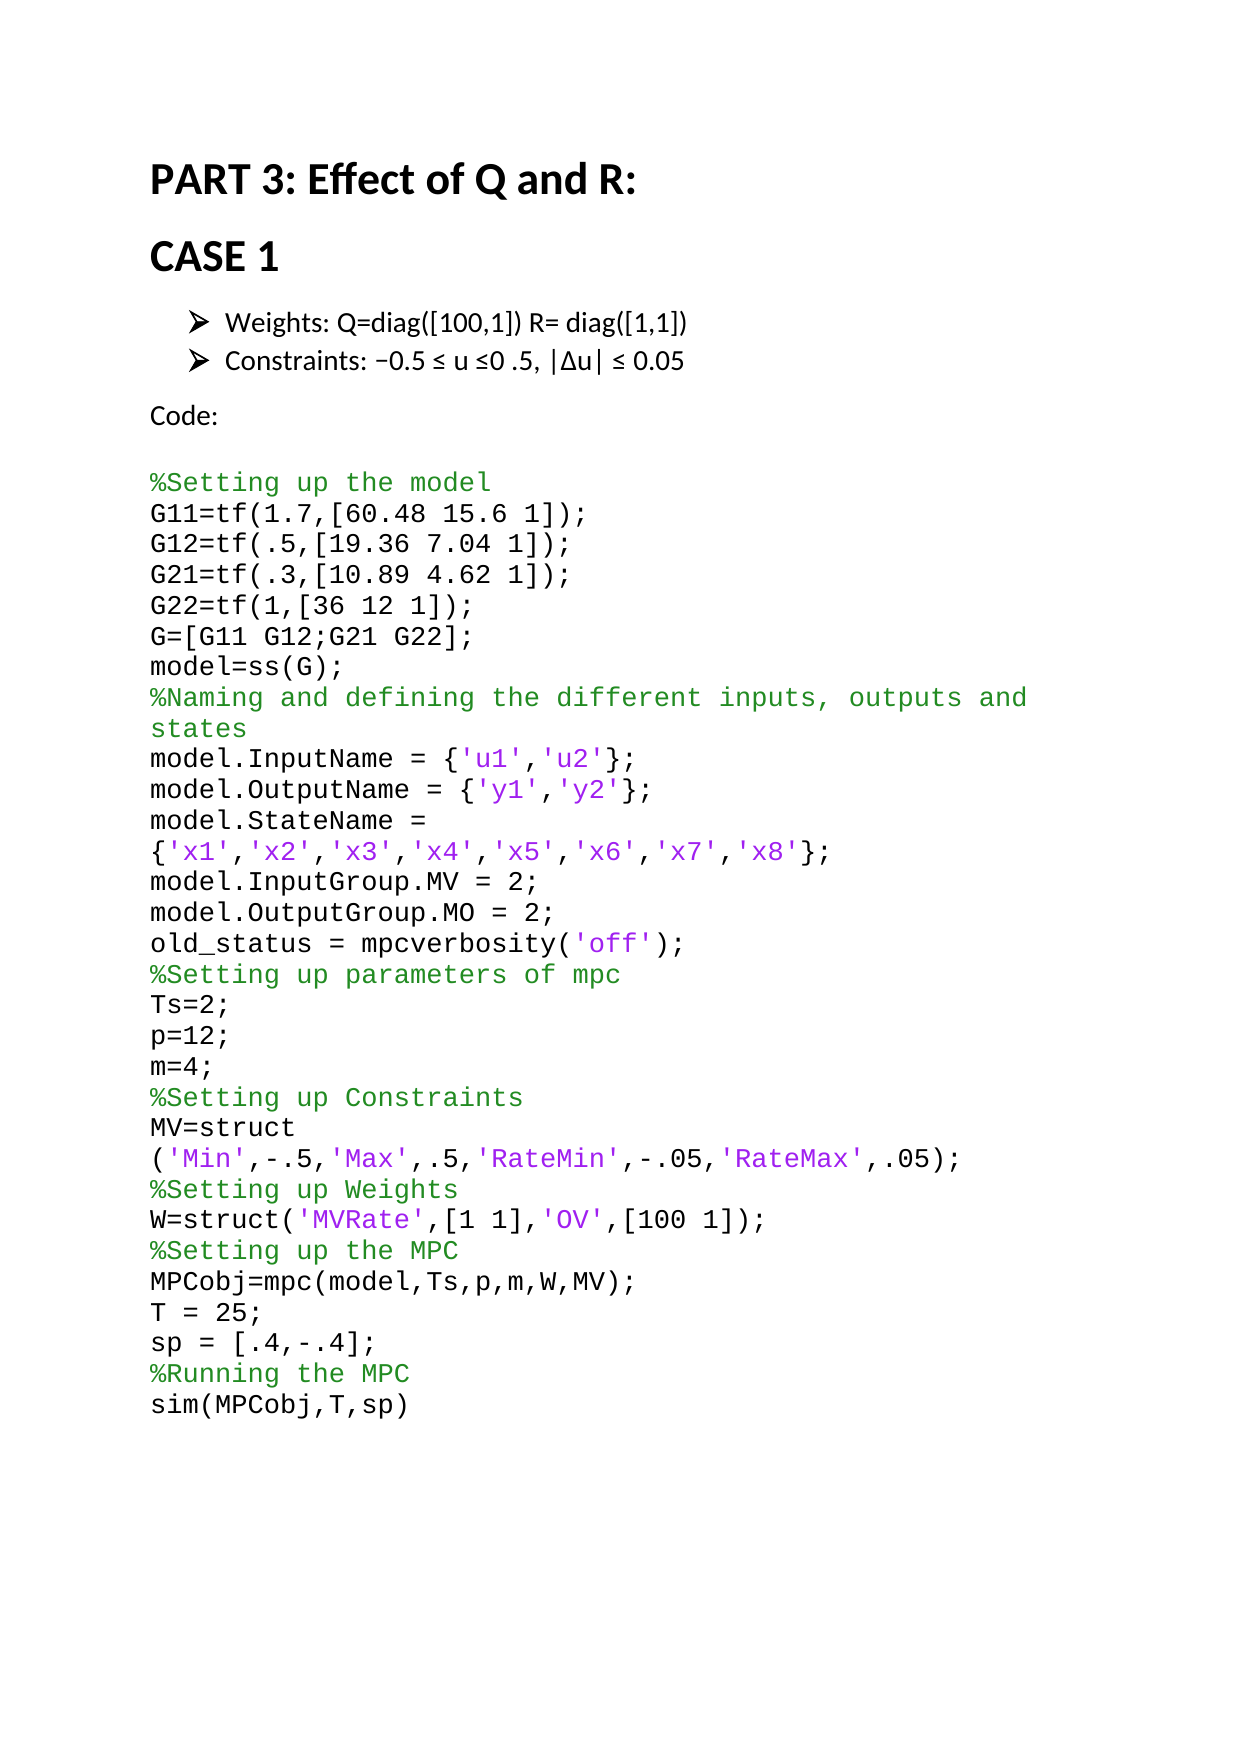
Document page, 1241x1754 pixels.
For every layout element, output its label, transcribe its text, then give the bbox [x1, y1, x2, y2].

text Ts=2; [150, 991, 1090, 1022]
text model.OutputName = {'y1','y2'}; [150, 776, 1090, 807]
text model.StateName = {'x1','x2','x3','x4','x5','x6','x7','x8'}; [150, 807, 1090, 868]
text G21=tf(.3,[10.89 4.62 1]); [150, 561, 1090, 592]
text MV=struct('Min',-.5,'Max',.5,'RateMin',-.05,'RateMax',.05); [150, 1114, 1090, 1176]
list Constraints: −0.5 ≤ u ≤0 .5, |Δu| ≤ 0.05 [187, 342, 1090, 378]
text p=12; [150, 1022, 1090, 1053]
text %Running the MPC [150, 1360, 1090, 1391]
text G12=tf(.5,[19.36 7.04 1]); [150, 530, 1090, 561]
text W=struct('MVRate',[1 1],'OV',[100 1]); [150, 1206, 1090, 1237]
text sp = [.4,-.4]; [150, 1329, 1090, 1360]
text PART 3: Effect of Q and R: [150, 150, 1090, 206]
text %Setting up parameters of mpc [150, 960, 1090, 991]
text %Naming and defining the different inputs, outputs and states [150, 684, 1090, 745]
text %Setting up the MPC [150, 1237, 1090, 1268]
text G11=tf(1.7,[60.48 15.6 1]); [150, 499, 1090, 530]
text %Setting up the model [150, 469, 1090, 499]
text G22=tf(1,[36 12 1]); [150, 592, 1090, 622]
text T = 25; [150, 1298, 1090, 1329]
text CASE 1 [150, 227, 1090, 283]
text Code: [150, 397, 1090, 433]
text model.InputName = {'u1','u2'}; [150, 745, 1090, 776]
text G=[G11 G12;G21 G22]; [150, 622, 1090, 653]
text %Setting up Constraints [150, 1083, 1090, 1114]
text old_status = mpcverbosity('off'); [150, 930, 1090, 960]
text sim(MPCobj,T,sp) [150, 1391, 1090, 1421]
text model=ss(G); [150, 653, 1090, 684]
text model.OutputGroup.MO = 2; [150, 899, 1090, 930]
list Weights: Q=diag([100,1]) R= diag([1,1]) [187, 304, 1090, 339]
text %Setting up Weights [150, 1176, 1090, 1206]
text model.InputGroup.MV = 2; [150, 868, 1090, 899]
text MPCobj=mpc(model,Ts,p,m,W,MV); [150, 1268, 1090, 1298]
text m=4; [150, 1053, 1090, 1083]
